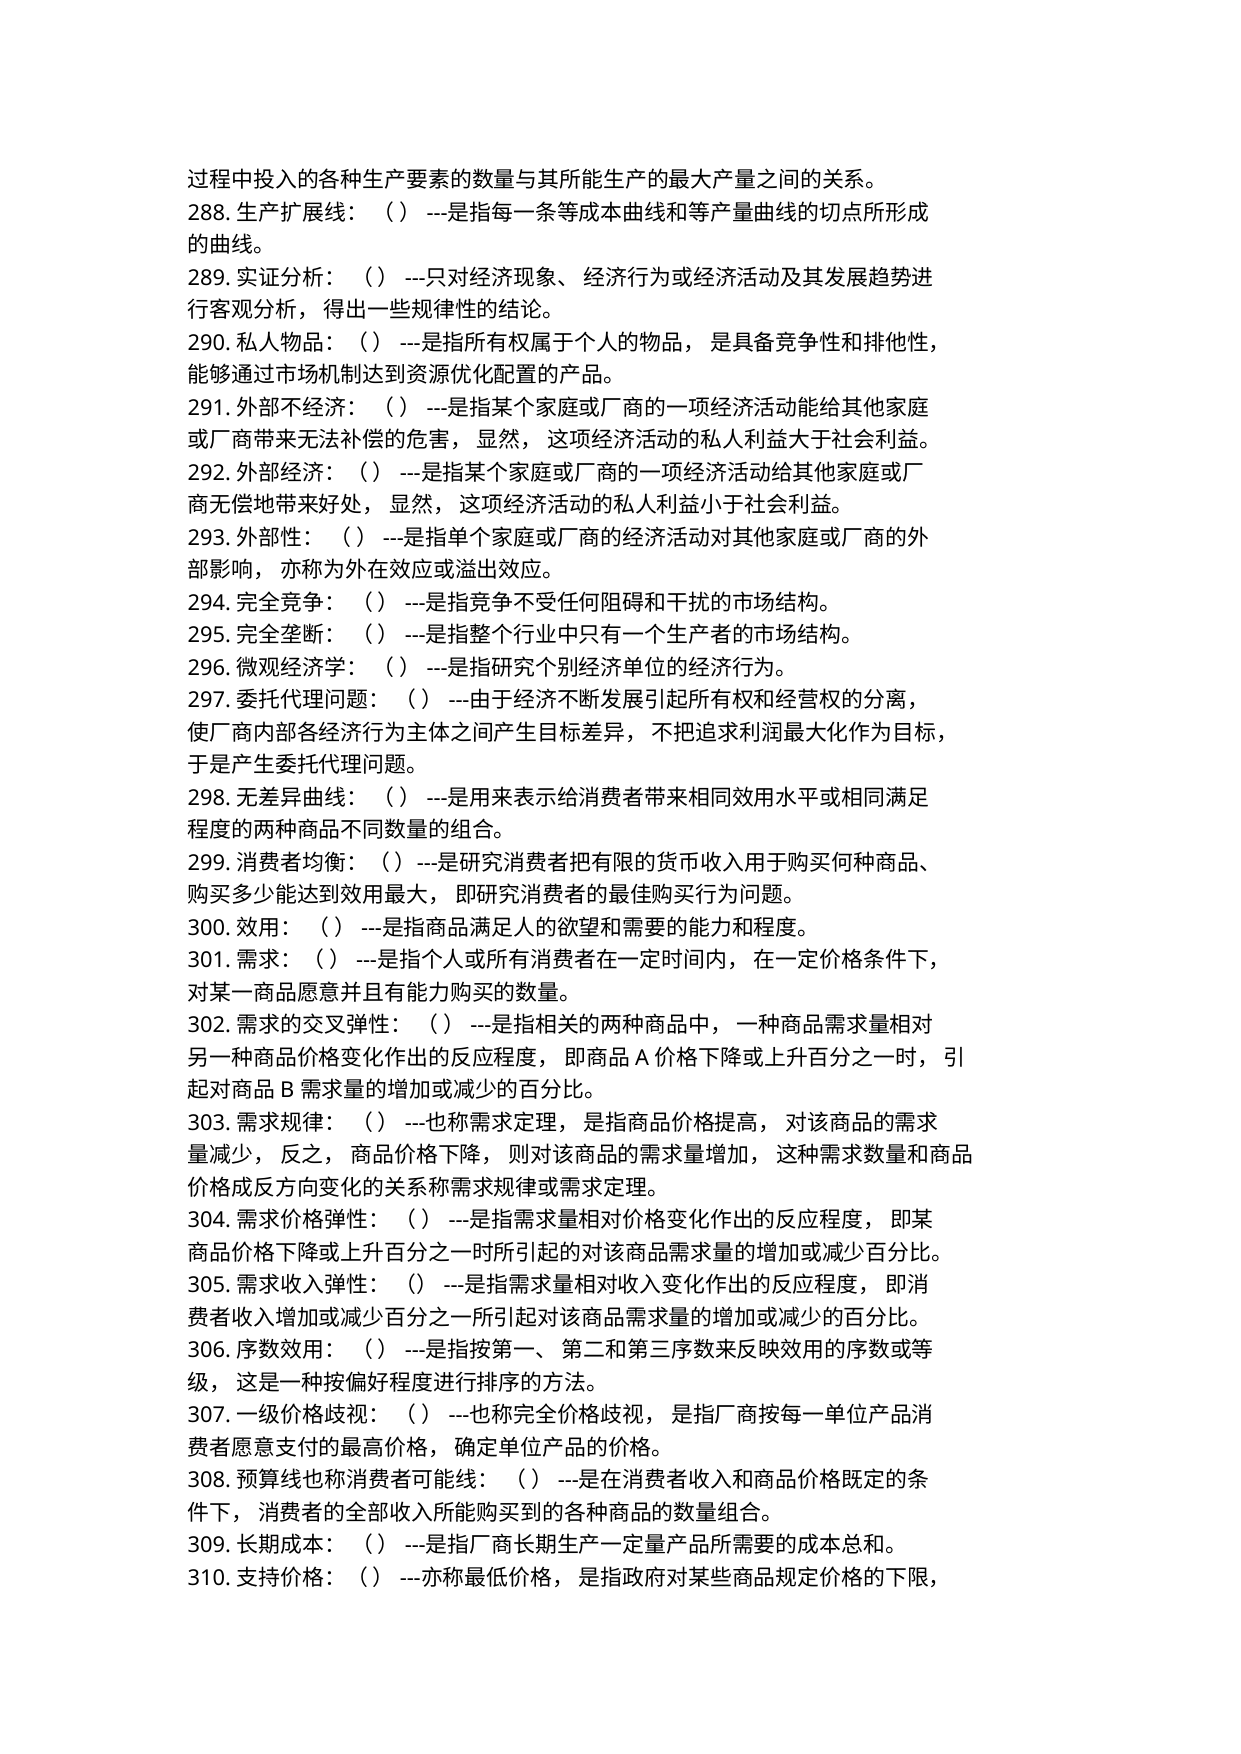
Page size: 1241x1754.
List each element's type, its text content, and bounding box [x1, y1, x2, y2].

text 289. 实证分析： （ ） ---只对经济现象、 经济行为或经济活动及其发展趋势进 [187, 259, 1053, 292]
text 290. 私人物品：（ ） ---是指所有权属于个人的物品， 是具备竞争性和排他性， [187, 324, 1053, 357]
text 能够通过市场机制达到资源优化配置的产品。 [187, 357, 1053, 389]
text 使厂商内部各经济行为主体之间产生目标差异， 不把追求利润最大化作为目标， [187, 714, 1053, 747]
text 价格成反方向变化的关系称需求规律或需求定理。 [187, 1169, 1053, 1202]
text 302. 需求的交叉弹性： （ ） ---是指相关的两种商品中， 一种商品需求量相对 [187, 1007, 1053, 1039]
text 或厂商带来无法补偿的危害， 显然， 这项经济活动的私人利益大于社会利益。 [187, 422, 1053, 454]
text 308. 预算线也称消费者可能线： （ ） ---是在消费者收入和商品价格既定的条 [187, 1462, 1053, 1494]
text 过程中投入的各种生产要素的数量与其所能生产的最大产量之间的关系。 [187, 162, 1053, 194]
text 费者愿意支付的最高价格， 确定单位产品的价格。 [187, 1429, 1053, 1462]
text 307. 一级价格歧视： （ ） ---也称完全价格歧视， 是指厂商按每一单位产品消 [187, 1397, 1053, 1429]
text 300. 效用： （ ） ---是指商品满足人的欲望和需要的能力和程度。 [187, 909, 1053, 942]
text 程度的两种商品不同数量的组合。 [187, 812, 1053, 844]
text 291. 外部不经济： （ ） ---是指某个家庭或厂商的一项经济活动能给其他家庭 [187, 389, 1053, 422]
text 292. 外部经济：（ ） ---是指某个家庭或厂商的一项经济活动给其他家庭或厂 [187, 454, 1053, 487]
text 309. 长期成本： （ ） ---是指厂商长期生产一定量产品所需要的成本总和。 [187, 1527, 1053, 1559]
text 310. 支持价格：（ ） ---亦称最低价格， 是指政府对某些商品规定价格的下限， [187, 1559, 1053, 1592]
text 296. 微观经济学： （ ） ---是指研究个别经济单位的经济行为。 [187, 649, 1053, 682]
text 对某一商品愿意并且有能力购买的数量。 [187, 974, 1053, 1007]
text 295. 完全垄断： （ ） ---是指整个行业中只有一个生产者的市场结构。 [187, 617, 1053, 649]
text 于是产生委托代理问题。 [187, 747, 1053, 779]
text 另一种商品价格变化作出的反应程度， 即商品 A 价格下降或上升百分之一时， 引 [187, 1039, 1053, 1072]
text 商无偿地带来好处， 显然， 这项经济活动的私人利益小于社会利益。 [187, 487, 1053, 519]
text 299. 消费者均衡：（ ）---是研究消费者把有限的货币收入用于购买何种商品、 [187, 844, 1053, 877]
text 306. 序数效用： （ ） ---是指按第一、 第二和第三序数来反映效用的序数或等 [187, 1332, 1053, 1364]
text 起对商品 B 需求量的增加或减少的百分比。 [187, 1072, 1053, 1104]
text 部影响， 亦称为外在效应或溢出效应。 [187, 552, 1053, 584]
text 行客观分析， 得出一些规律性的结论。 [187, 292, 1053, 324]
text 298. 无差异曲线： （ ） ---是用来表示给消费者带来相同效用水平或相同满足 [187, 779, 1053, 812]
text 费者收入增加或减少百分之一所引起对该商品需求量的增加或减少的百分比。 [187, 1299, 1053, 1332]
text 304. 需求价格弹性： （ ） ---是指需求量相对价格变化作出的反应程度， 即某 [187, 1202, 1053, 1234]
text 305. 需求收入弹性： （） ---是指需求量相对收入变化作出的反应程度， 即消 [187, 1267, 1053, 1299]
text 商品价格下降或上升百分之一时所引起的对该商品需求量的增加或减少百分比。 [187, 1234, 1053, 1267]
text 件下， 消费者的全部收入所能购买到的各种商品的数量组合。 [187, 1494, 1053, 1527]
text 级， 这是一种按偏好程度进行排序的方法。 [187, 1364, 1053, 1397]
text 购买多少能达到效用最大， 即研究消费者的最佳购买行为问题。 [187, 877, 1053, 909]
text 303. 需求规律： （ ） ---也称需求定理， 是指商品价格提高， 对该商品的需求 [187, 1104, 1053, 1137]
text 293. 外部性： （ ） ---是指单个家庭或厂商的经济活动对其他家庭或厂商的外 [187, 519, 1053, 552]
text 量减少， 反之， 商品价格下降， 则对该商品的需求量增加， 这种需求数量和商品 [187, 1137, 1053, 1169]
text 的曲线。 [187, 227, 1053, 259]
text 297. 委托代理问题： （ ） ---由于经济不断发展引起所有权和经营权的分离， [187, 682, 1053, 714]
text 301. 需求：（ ） ---是指个人或所有消费者在一定时间内， 在一定价格条件下， [187, 942, 1053, 974]
text 288. 生产扩展线： （ ） ---是指每一条等成本曲线和等产量曲线的切点所形成 [187, 194, 1053, 227]
text 294. 完全竞争： （ ） ---是指竞争不受任何阻碍和干扰的市场结构。 [187, 584, 1053, 617]
